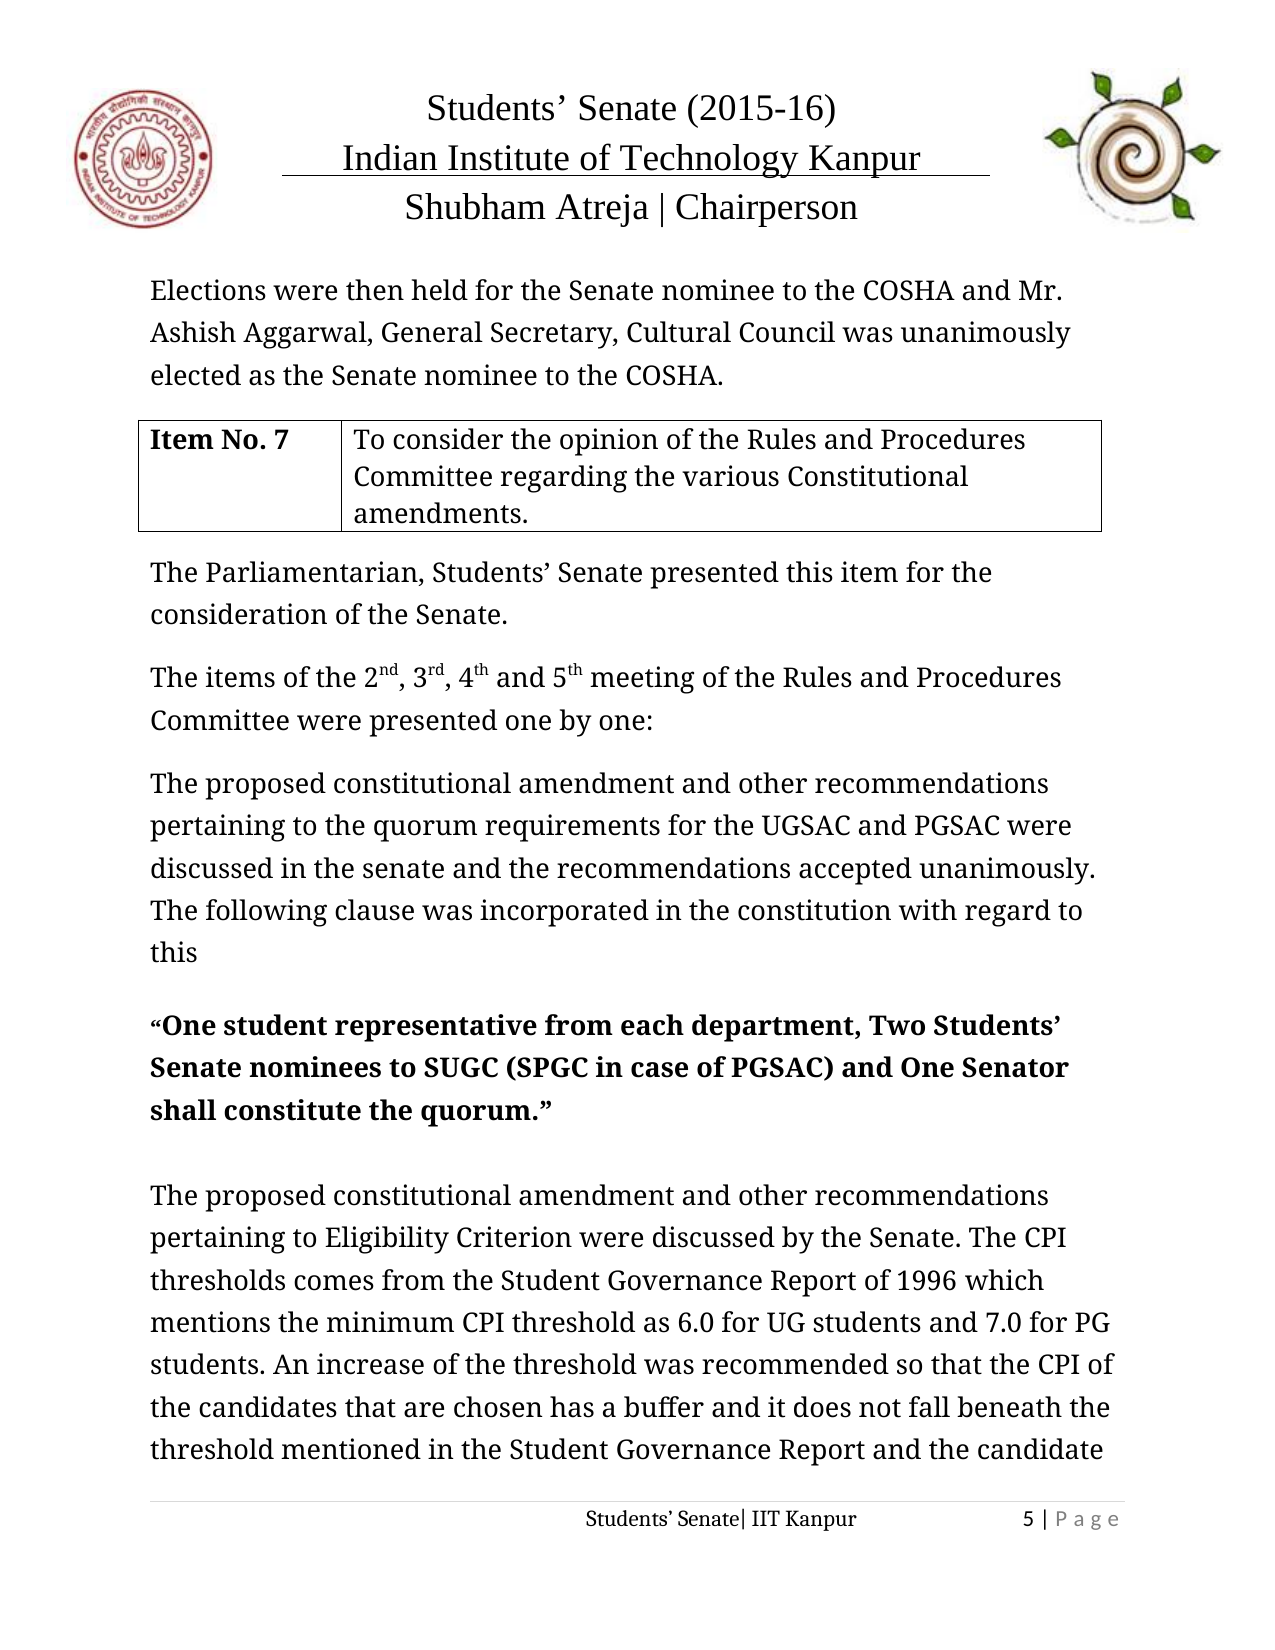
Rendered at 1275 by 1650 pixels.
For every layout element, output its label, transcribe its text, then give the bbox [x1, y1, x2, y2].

table_header Item No. 7 [139, 421, 341, 531]
table_header To consider the opinion of the Rules and Procedures Committee regarding the various Constitutional amendments. [342, 421, 1101, 531]
picture [66, 88, 218, 233]
text The items of the 2nd, 3rd, 4th and 5th meeting of the Rules and Procedures Committee were presented one by one: [150, 659, 1125, 738]
picture [1042, 68, 1224, 233]
text The Parliamentarian, Students’ Senate presented this item for the consideration of the Senate. [150, 553, 1125, 632]
text Elections were then held for the Senate nominee to the COSHA and Mr. Ashish Aggarwal, General Secretary, Cultural Council was unanimously elected as the Senate nominee to the COSHA. [150, 272, 1125, 393]
